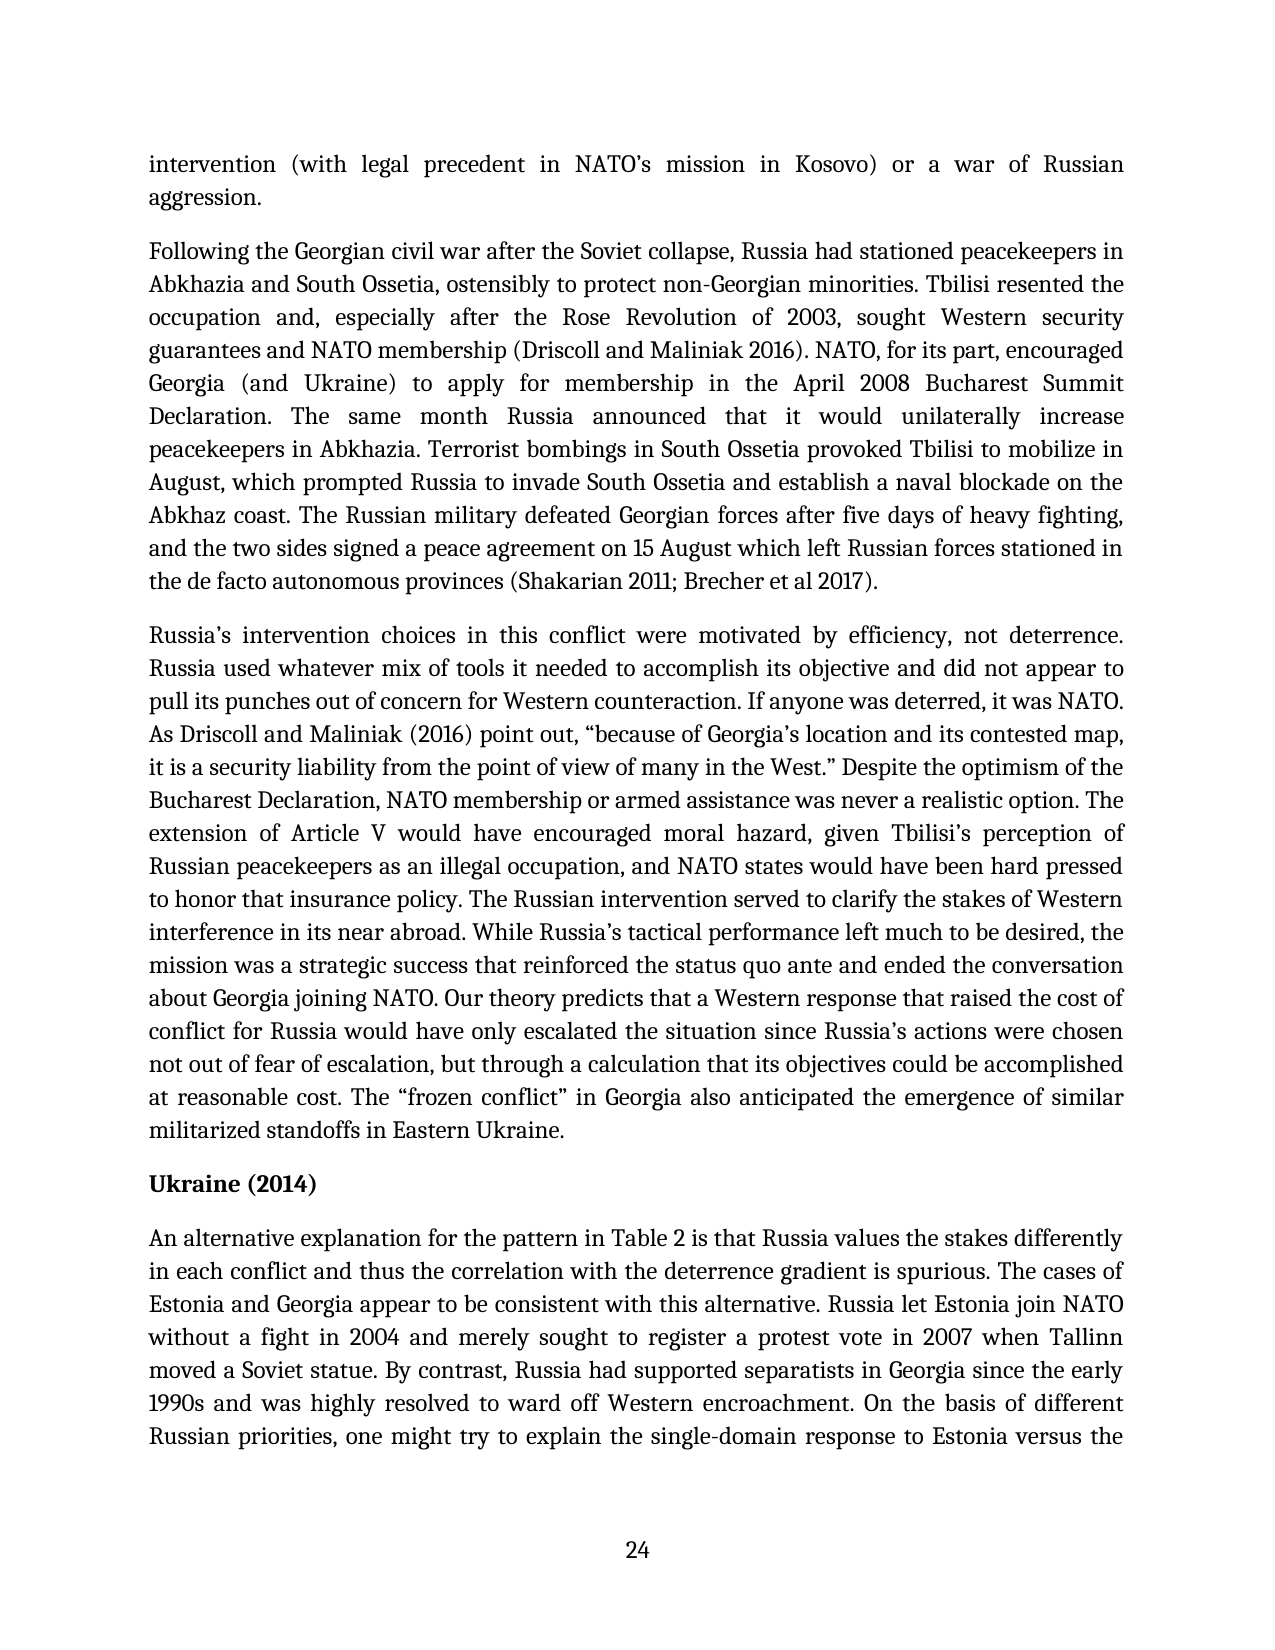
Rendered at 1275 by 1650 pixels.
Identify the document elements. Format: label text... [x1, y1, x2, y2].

subtitle Ukraine (2014) [148, 1170, 1125, 1199]
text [148, 1224, 1125, 1451]
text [148, 150, 1125, 212]
text Following the Georgian civil war after the Soviet collapse, Russia had stationed peacekeepers in Abkhazia and South Ossetia, ostensibly to protect non-Georgian minorities. Tbilisi resented the occupation and, especially after the Rose Revolution of 2003, sought Western security guarantees and NATO membership (Driscoll and Maliniak 2016). NATO, for its part, encouraged Georgia (and Ukraine) to apply for membership in the April 2008 Bucharest Summit Declaration. The same month Russia announced that it would unilaterally increase peacekeepers in Abkhazia. Terrorist bombings in South Ossetia provoked Tbilisi to mobilize in August, which prompted Russia to invade South Ossetia and establish a naval blockade on the Abkhaz coast. The Russian military defeated Georgian forces after five days of heavy fighting, and the two sides signed a peace agreement on 15 August which left Russian forces stationed in the de facto autonomous provinces (Shakarian 2011; Brecher et al 2017). [148, 237, 1125, 596]
text Russia’s intervention choices in this conflict were motivated by efficiency, not deterrence. Russia used whatever mix of tools it needed to accomplish its objective and did not appear to pull its punches out of concern for Western counteraction. If anyone was deterred, it was NATO. As Driscoll and Maliniak (2016) point out, “because of Georgia’s location and its contested map, it is a security liability from the point of view of many in the West.” Despite the optimism of the Bucharest Declaration, NATO membership or armed assistance was never a realistic option. The extension of Article V would have encouraged moral hazard, given Tbilisi’s perception of Russian peacekeepers as an illegal occupation, and NATO states would have been hard pressed to honor that insurance policy. The Russian intervention served to clarify the stakes of Western interference in its near abroad. While Russia’s tactical performance left much to be desired, the mission was a strategic success that reinforced the status quo ante and ended the conversation about Georgia joining NATO. Our theory predicts that a Western response that raised the cost of conflict for Russia would have only escalated the situation since Russia’s actions were chosen not out of fear of escalation, but through a calculation that its objectives could be accomplished at reasonable cost. The “frozen conflict” in Georgia also anticipated the emergence of similar militarized standoffs in Eastern Ukraine. [148, 621, 1125, 1145]
